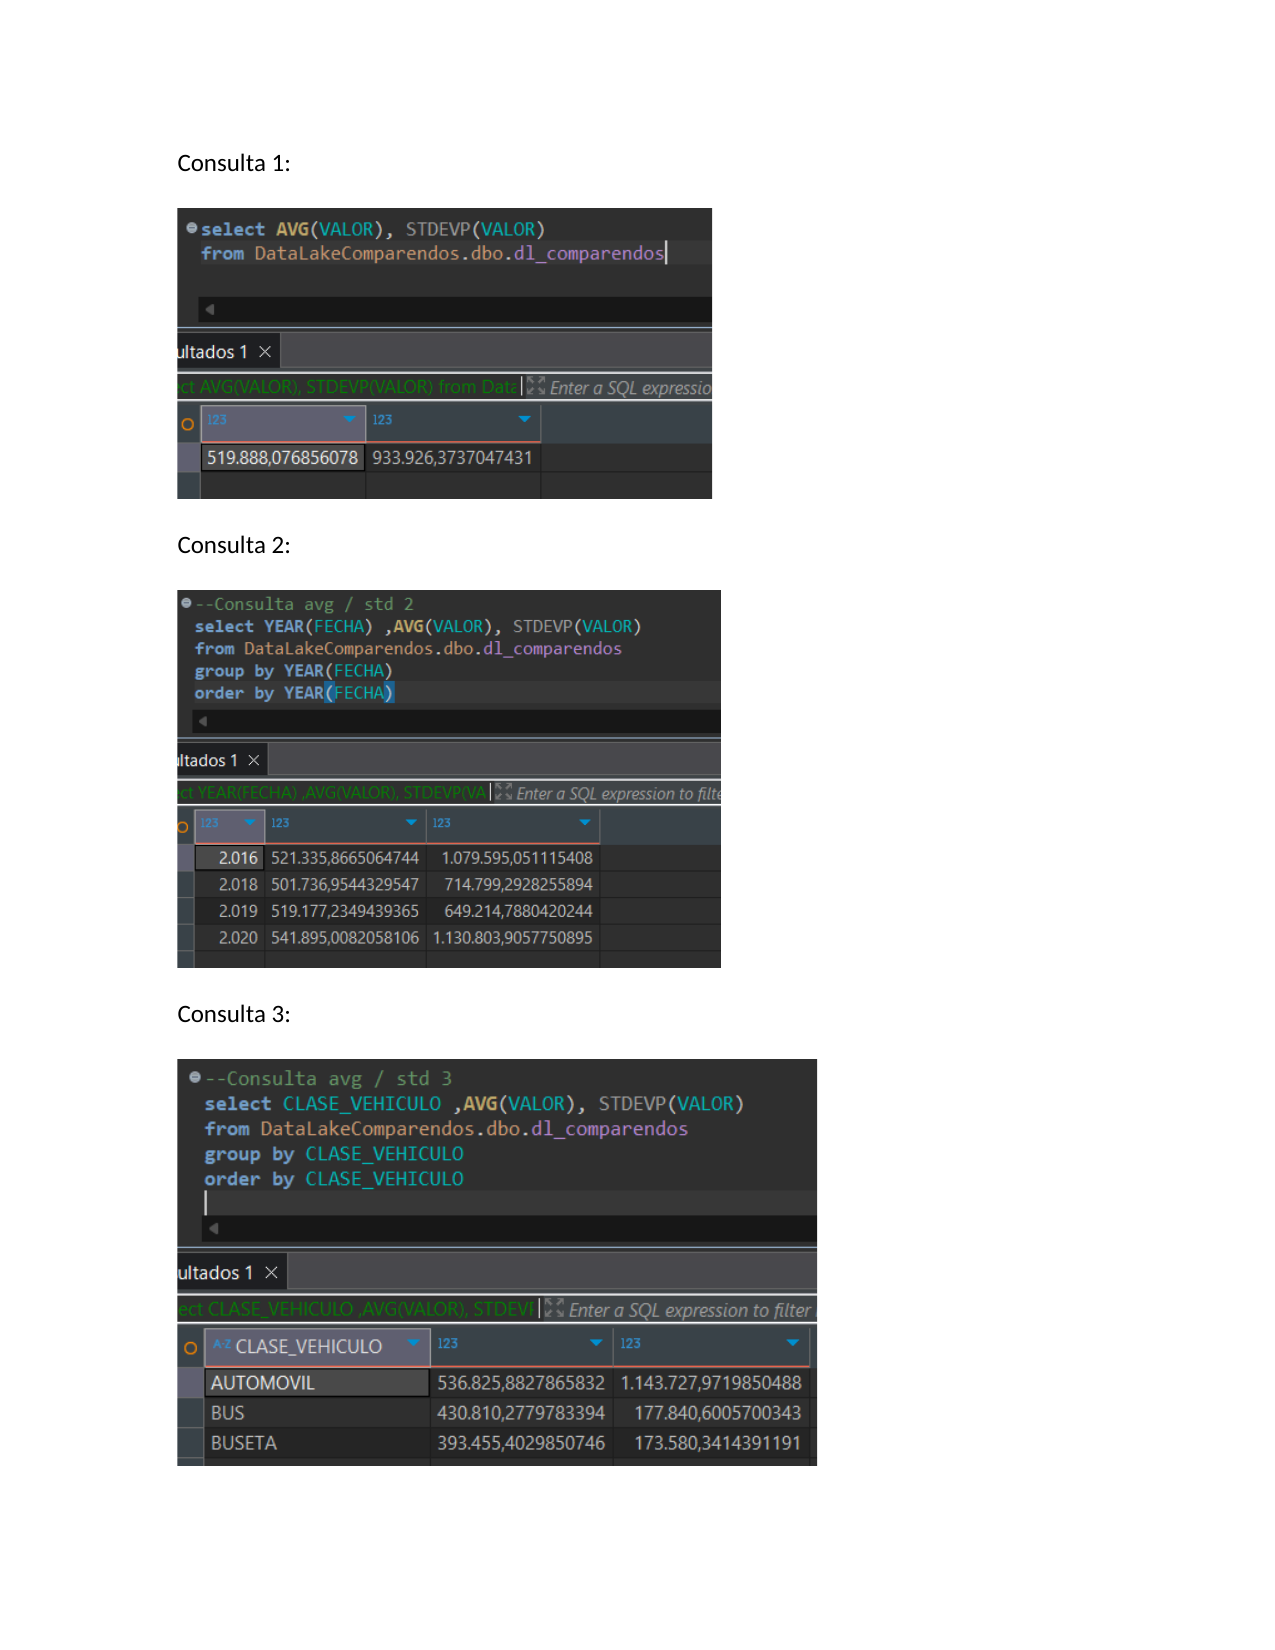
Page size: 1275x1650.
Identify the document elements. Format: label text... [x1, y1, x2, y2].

picture [177, 208, 713, 499]
text Consulta 1: [177, 148, 1098, 178]
text Consulta 2: [177, 529, 1098, 559]
picture [177, 590, 721, 968]
text Consulta 3: [177, 998, 1098, 1029]
picture [177, 1059, 818, 1466]
